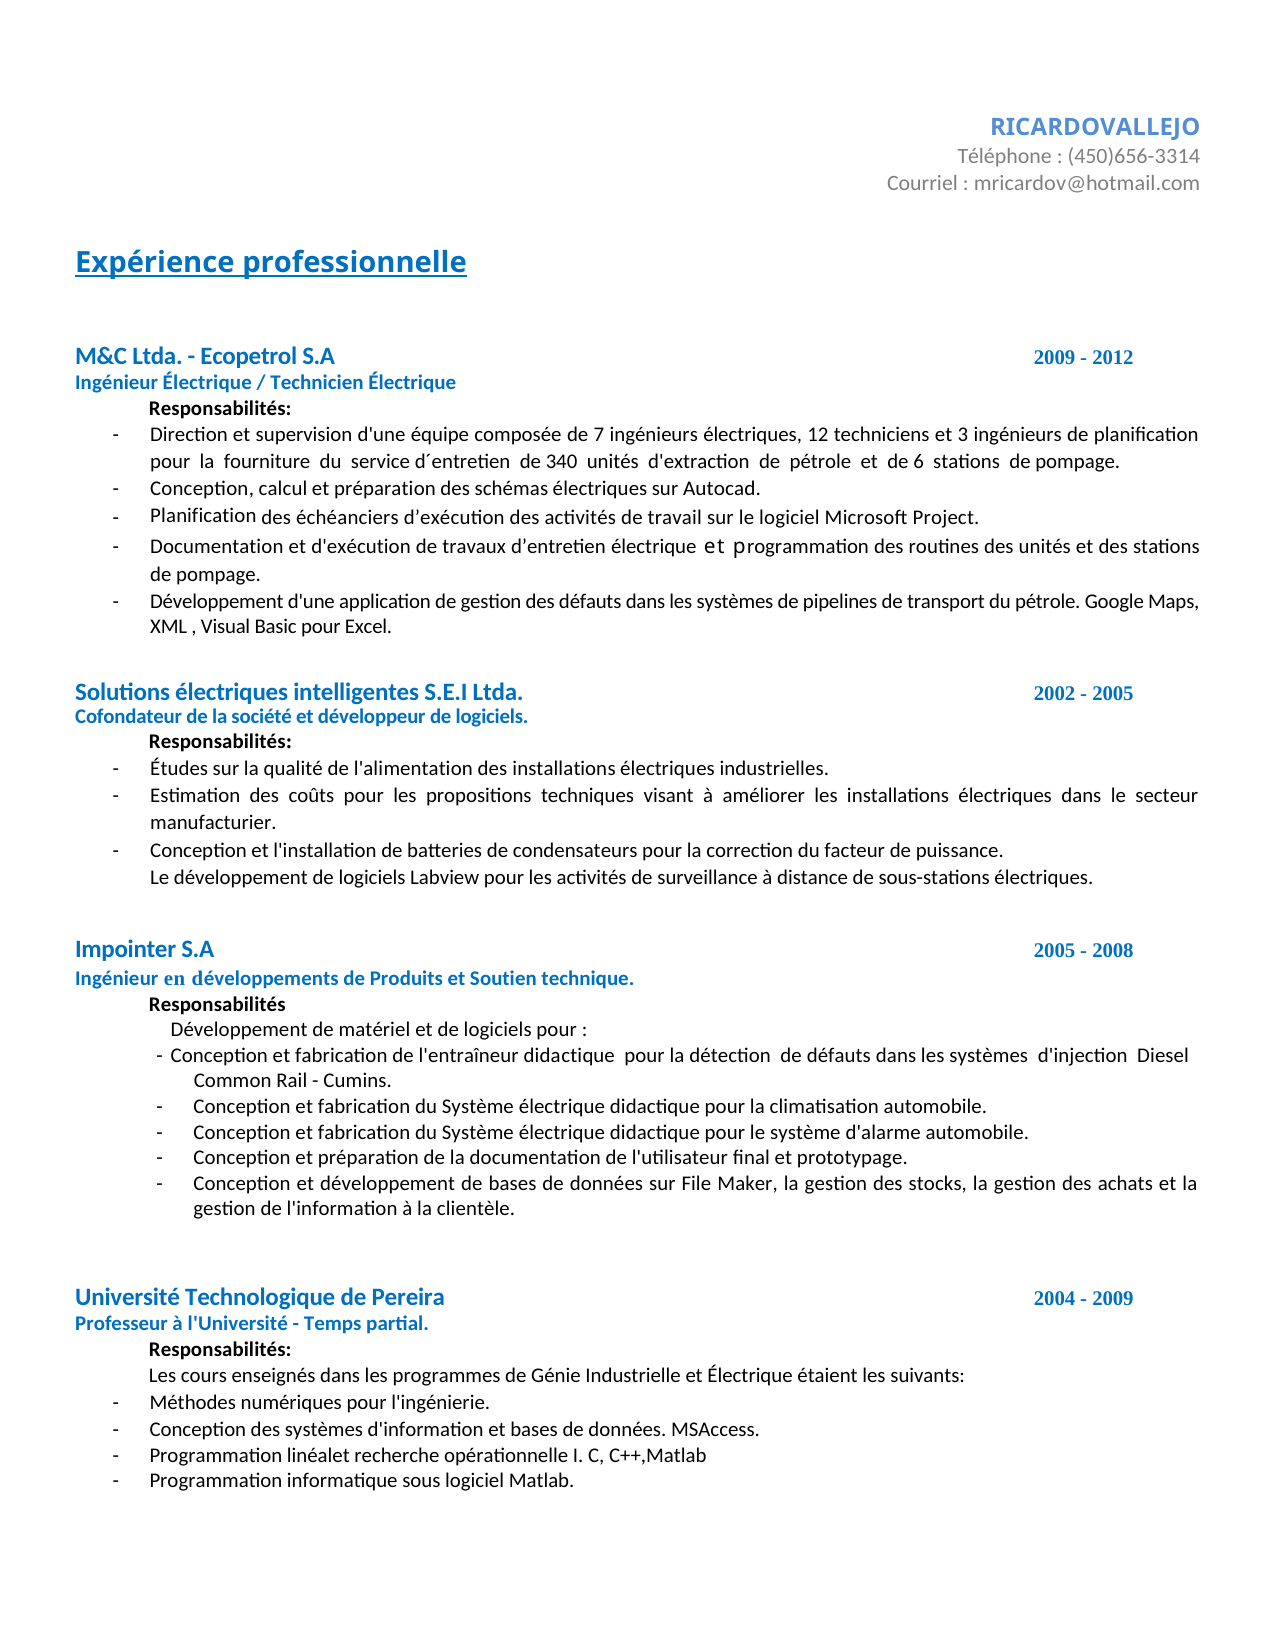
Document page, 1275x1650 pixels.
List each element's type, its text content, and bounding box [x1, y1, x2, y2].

list Conception et développement de bases de données sur File Maker, la gestion des stocks, la gestion des achats et la gestion de l'information à la clientèle. [156, 1170, 1200, 1221]
list Le développement de logiciels Labview pour les activités de surveillance à distance de sous-stations électriques. [150, 864, 1200, 889]
list Estimation des coûts pour les propositions techniques visant à améliorer les installations électriques dans le secteur manufacturier. [112, 782, 1201, 835]
text Responsabilités [75, 991, 1200, 1016]
text Courriel : mricardov@hotmail.com [150, 169, 1200, 196]
text Responsabilités: [75, 395, 1200, 420]
text Ingénieur en développements de Produits et Soutien technique. [75, 965, 1168, 991]
text Développement de matériel et de logiciels pour : [75, 1016, 1200, 1042]
list Conception et préparation de la documentation de l'utilisateur final et prototypage. [156, 1144, 1200, 1170]
list Conception et fabrication du Système électrique didactique pour la climatisation automobile. [156, 1094, 1200, 1119]
text Téléphone : (450)656-3314 [150, 142, 1200, 169]
list Méthodes numériques pour l'ingénierie. [112, 1389, 1200, 1414]
list Planification des échéanciers d’exécution des activités de travail sur le logiciel Microsoft Project. [112, 503, 1200, 529]
text Responsabilités: [137, 728, 1200, 754]
list Conception et l'installation de batteries de condensateurs pour la correction du facteur de puissance. [112, 837, 1201, 862]
list Programmation linéalet recherche opérationnelle I. C, C++,Matlab [112, 1443, 1200, 1468]
text Professeur à l'Université - Temps partial. [75, 1310, 1200, 1336]
list Conception des systèmes d'information et bases de données. MSAccess. [112, 1416, 1200, 1441]
text Solutions électriques intelligentes S.E.I Ltda. 2002 - 2005 [75, 682, 1200, 705]
list Direction et supervision d'une équipe composée de 7 ingénieurs électriques, 12 techniciens et 3 ingénieurs de planification pour la fourniture du service d´entretien de 340 unités d'extraction de pétrole et de 6 stations de pompage. [112, 422, 1201, 474]
text Expérience professionnelle [75, 241, 1200, 281]
list Programmation informatique sous logiciel Matlab. [112, 1469, 1200, 1492]
text Impointer S.A 2005 - 2008 [75, 934, 1168, 964]
list Développement d'une application de gestion des défauts dans les systèmes de pipelines de transport du pétrole. Google Maps, XML , Visual Basic pour Excel. [112, 588, 1200, 639]
text Ingénieur Électrique / Technicien Électrique [75, 369, 1200, 395]
list Conception et fabrication de l'entraîneur didactique pour la détection de défauts dans les systèmes d'injection Diesel Common Rail - Cumins. [156, 1042, 1200, 1093]
text Université Technologique de Pereira 2004 - 2009 [75, 1287, 1200, 1310]
list Études sur la qualité de l'alimentation des installations électriques industrielles. [112, 755, 1201, 781]
text Cofondateur de la société et développeur de logiciels. [75, 705, 1200, 728]
text M&C Ltda. - Ecopetrol S.A 2009 - 2012 [75, 346, 1200, 369]
text Responsabilités: [75, 1336, 1200, 1361]
text RICARDOVALLEJO [150, 110, 1200, 142]
text Les cours enseignés dans les programmes de Génie Industrielle et Électrique étaient les suivants: [75, 1362, 1200, 1387]
list Documentation et d'exécution de travaux d’entretien électrique et programmation des routines des unités et des stations de pompage. [112, 531, 1201, 586]
list Conception, calcul et préparation des schémas électriques sur Autocad. [112, 475, 1200, 501]
list Conception et fabrication du Système électrique didactique pour le système d'alarme automobile. [156, 1119, 1200, 1144]
